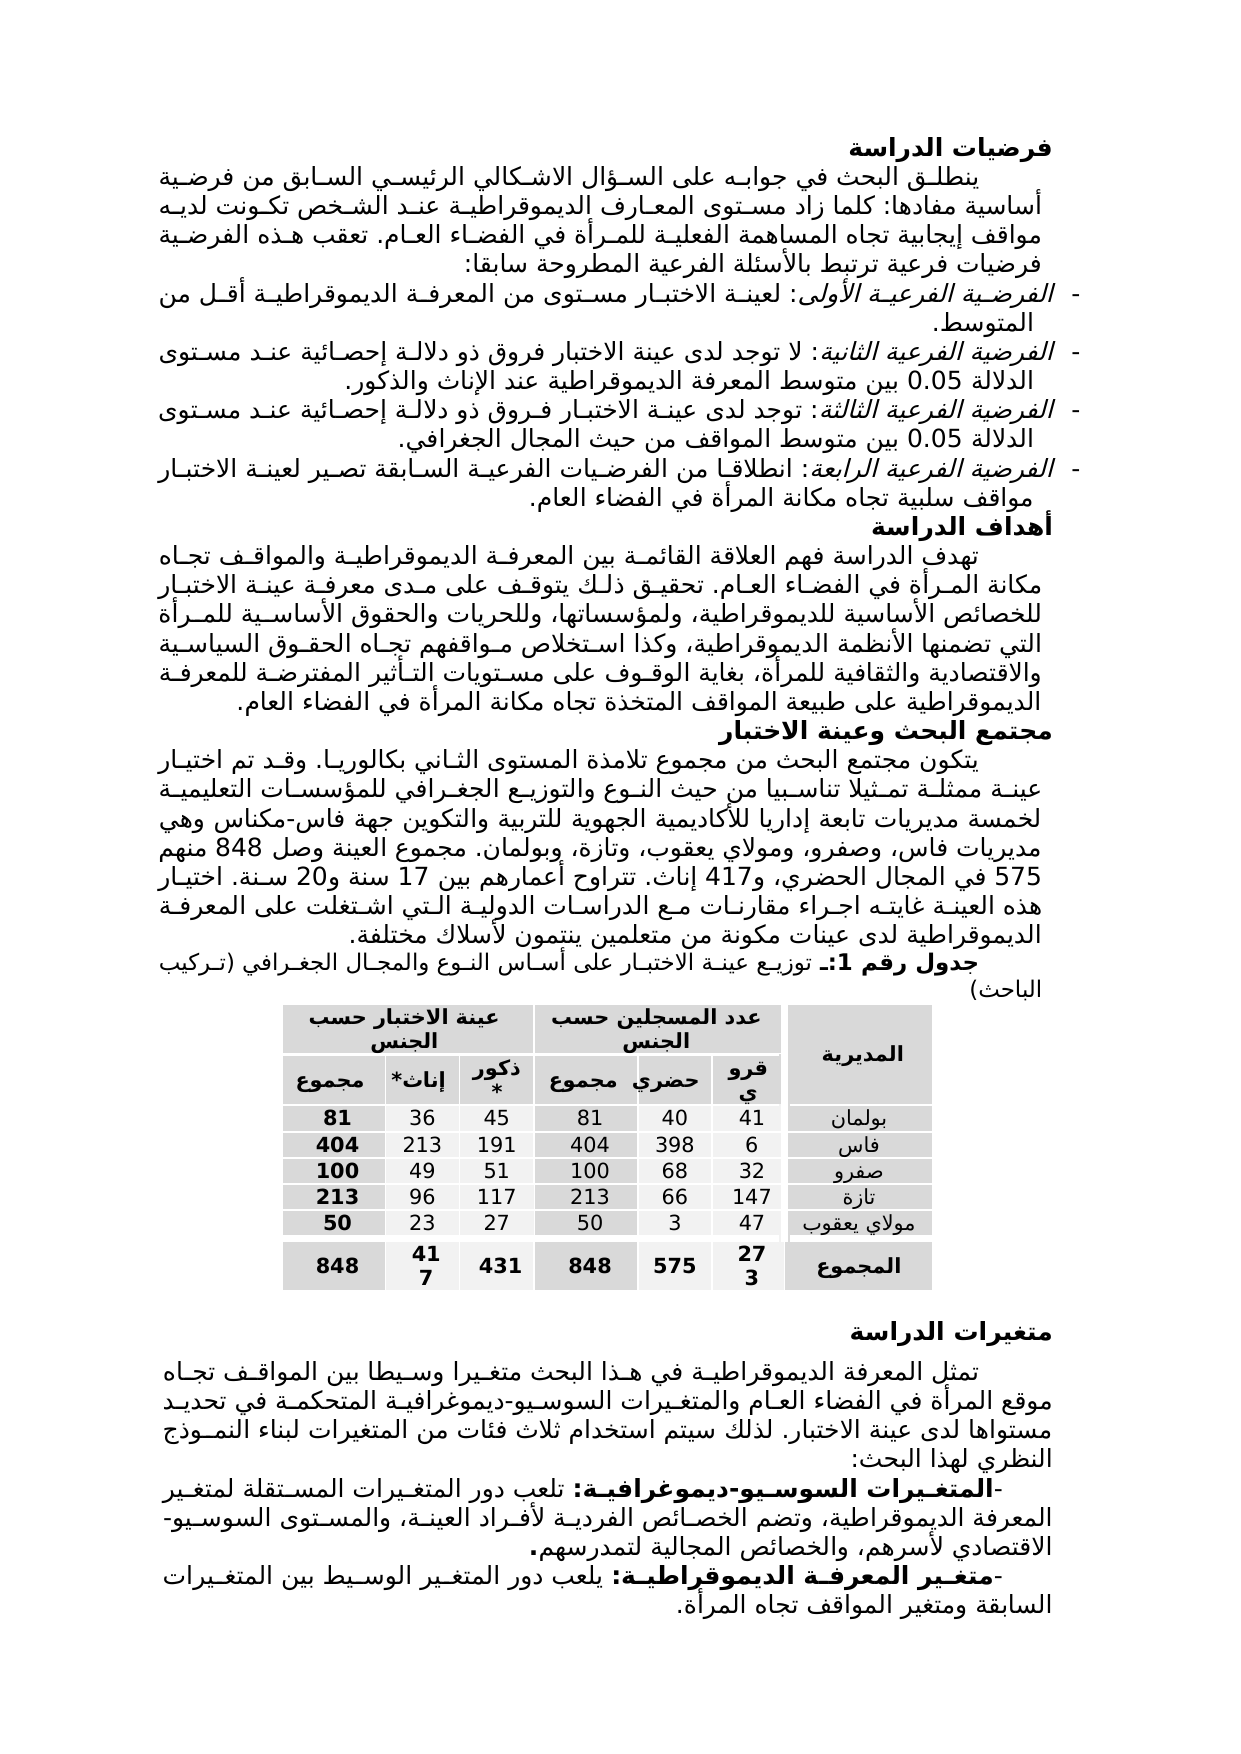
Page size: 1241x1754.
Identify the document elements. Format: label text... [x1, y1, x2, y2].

table_cell 81 [283, 1106, 385, 1131]
text تمثل المعرفة الديموقراطية في هذا البحث متغيرا وسيطا بين المواقف تجاه موقع المرأة في الفضاء العام والمتغيرات السوسيو-ديموغرافية المتحكمة في تحديد مستواها لدى عينة الاختبار. لذلك سيتم استخدام ثلاث فئات من المتغيرات لبناء النموذج النظري لهذا البحث: [162, 1357, 1053, 1474]
table_cell ذكور* [460, 1056, 533, 1104]
table_cell 273 [713, 1235, 784, 1290]
table_cell 191 [460, 1133, 533, 1157]
subtitle فرضيات الدراسة [162, 133, 1053, 162]
table_cell 36 [386, 1106, 459, 1131]
table_cell تازة [788, 1185, 932, 1209]
table_cell 100 [283, 1159, 385, 1183]
table_cell 213 [535, 1185, 637, 1209]
table_cell 100 [535, 1159, 637, 1183]
table_cell 40 [639, 1106, 711, 1131]
subtitle مجتمع البحث وعينة الاختبار [162, 716, 1053, 745]
subtitle أهداف الدراسة [162, 512, 1053, 541]
table_cell 50 [283, 1211, 385, 1235]
table_cell المجموع [785, 1235, 932, 1290]
list المتغيرات السوسيو-ديموغرافية: تلعب دور المتغيرات المستقلة لمتغير المعرفة الديموقراطية، وتضم الخصائص الفردية لأفراد العينة، والمستوى السوسيو-الاقتصادي لأسرهم، والخصائص المجالية لتمدرسهم. [162, 1474, 1053, 1561]
table_cell 404 [283, 1133, 385, 1157]
list متغير المعرفة الديموقراطية: يلعب دور المتغير الوسيط بين المتغيرات السابقة ومتغير المواقف تجاه المرأة. [162, 1561, 1053, 1619]
table_cell 213 [386, 1133, 459, 1157]
table_cell 81 [535, 1106, 637, 1131]
table_header المديرية [788, 1005, 932, 1104]
table_cell مجموع [283, 1056, 385, 1104]
table_cell 51 [460, 1159, 533, 1183]
table_cell إناث* [386, 1056, 459, 1104]
list الفرضية الفرعية الرابعة: انطلاقا من الفرضيات الفرعية السابقة تصير لعينة الاختبار مواقف سلبية تجاه مكانة المرأة في الفضاء العام. [158, 454, 1071, 512]
table_cell 23 [386, 1211, 459, 1235]
table_cell مولاي يعقوب [788, 1211, 932, 1235]
table_cell 404 [535, 1133, 637, 1157]
table_cell فاس [788, 1133, 932, 1157]
table_cell 575 [639, 1242, 711, 1290]
table_cell 6 [713, 1133, 781, 1157]
text ينطلق البحث في جوابه على السؤال الاشكالي الرئيسي السابق من فرضية أساسية مفادها: كلما زاد مستوى المعارف الديموقراطية عند الشخص تكونت لديه مواقف إيجابية تجاه المساهمة الفعلية للمرأة في الفضاء العام. تعقب هذه الفرضية فرضيات فرعية ترتبط بالأسئلة الفرعية المطروحة سابقا: [158, 162, 1042, 279]
table_cell 45 [460, 1106, 533, 1131]
table_header عدد المسجلين حسب الجنس [535, 1005, 781, 1053]
list الفرضية الفرعية الأولى: لعينة الاختبار مستوى من المعرفة الديموقراطية أقل من المتوسط. [158, 279, 1071, 337]
table_cell 117 [460, 1185, 534, 1209]
table_cell 47 [713, 1211, 781, 1235]
table_cell 50 [535, 1211, 637, 1235]
table_cell 431 [460, 1242, 533, 1290]
table_cell 27 [460, 1211, 534, 1235]
list الفرضية الفرعية الثالثة: توجد لدى عينة الاختبار فروق ذو دلالة إحصائية عند مستوى الدلالة 0.05 بين متوسط المواقف من حيث المجال الجغرافي. [158, 395, 1071, 454]
table_cell 398 [639, 1133, 711, 1157]
text تهدف الدراسة فهم العلاقة القائمة بين المعرفة الديموقراطية والمواقف تجاه مكانة المرأة في الفضاء العام. تحقيق ذلك يتوقف على مدى معرفة عينة الاختبار للخصائص الأساسية للديموقراطية، ولمؤسساتها، وللحريات والحقوق الأساسية للمرأة التي تضمنها الأنظمة الديموقراطية، وكذا استخلاص مواقفهم تجاه الحقوق السياسية والاقتصادية والثقافية للمرأة، بغاية الوقوف على مستويات التأثير المفترضة للمعرفة الديموقراطية على طبيعة المواقف المتخذة تجاه مكانة المرأة في الفضاء العام. [158, 541, 1042, 716]
subtitle متغيرات الدراسة [162, 1317, 1053, 1346]
table_cell قروي [713, 1054, 781, 1104]
table_cell صفرو [788, 1159, 932, 1183]
table_cell 32 [713, 1159, 781, 1183]
text يتكون مجتمع البحث من مجموع تلامذة المستوى الثاني بكالوريا. وقد تم اختيار عينة ممثلة تمثيلا تناسبيا من حيث النوع والتوزيع الجغرافي للمؤسسات التعليمية لخمسة مديريات تابعة إداريا للأكاديمية الجهوية للتربية والتكوين جهة فاس-مكناس وهي مديريات فاس، وصفرو، ومولاي يعقوب، وتازة، وبولمان. مجموع العينة وصل 848 منهم 575 في المجال الحضري، و417 إناث. تتراوح أعمارهم بين 17 سنة و20 سنة. اختيار هذه العينة غايته اجراء مقارنات مع الدراسات الدولية التي اشتغلت على المعرفة الديموقراطية لدى عينات مكونة من متعلمين ينتمون لأسلاك مختلفة. [158, 745, 1042, 949]
table_cell 49 [386, 1159, 459, 1183]
table_cell 96 [386, 1185, 459, 1209]
table_cell 68 [639, 1159, 711, 1183]
table_cell 848 [283, 1242, 385, 1290]
table_cell 213 [283, 1185, 385, 1209]
table_cell 66 [639, 1185, 711, 1209]
list الفرضية الفرعية الثانية: لا توجد لدى عينة الاختبار فروق ذو دلالة إحصائية عند مستوى الدلالة 0.05 بين متوسط المعرفة الديموقراطية عند الإناث والذكور. [158, 337, 1071, 395]
table_cell مجموع [535, 1056, 637, 1104]
table_cell 147 [713, 1185, 781, 1209]
table_cell 41 [713, 1104, 781, 1131]
table_cell 848 [535, 1242, 637, 1290]
table_cell 417 [386, 1242, 459, 1290]
table_cell حضري [639, 1056, 711, 1104]
text جدول رقم 1: توزيع عينة الاختبار على أساس النوع والمجال الجغرافي (تركيب الباحث) [158, 949, 1042, 1003]
table_cell بولمان [788, 1104, 932, 1131]
table_header عينة الاختبار حسب الجنس [283, 1005, 533, 1053]
table_cell 3 [639, 1211, 711, 1235]
